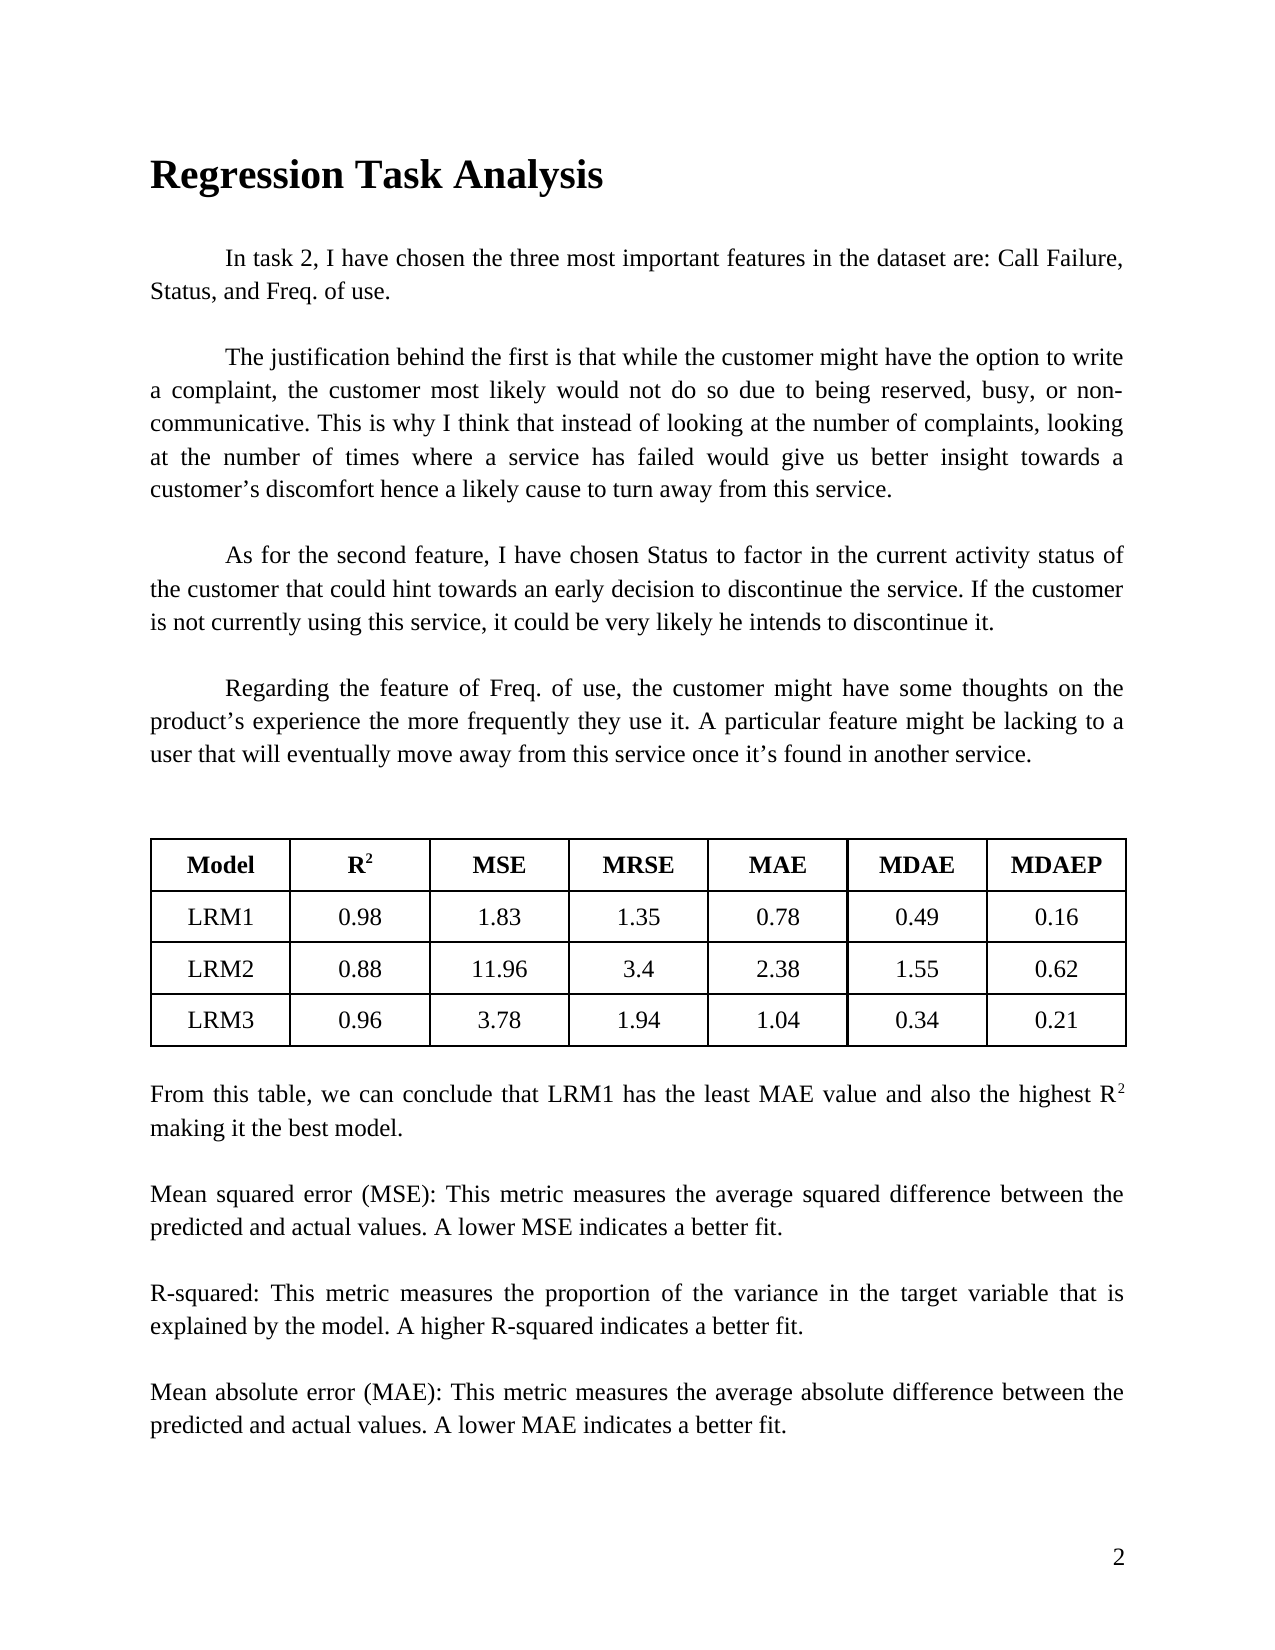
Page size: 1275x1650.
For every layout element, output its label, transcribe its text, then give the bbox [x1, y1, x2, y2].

table_header R2 [291, 840, 429, 889]
table_cell 0.96 [291, 995, 429, 1044]
table_cell 0.49 [849, 892, 986, 941]
table_cell 0.21 [988, 995, 1125, 1044]
text R-squared: This metric measures the proportion of the variance in the target variable that is explained by the model. A higher R-squared indicates a better fit. [150, 1278, 1125, 1339]
table_header Model [152, 840, 289, 889]
table_cell LRM2 [152, 943, 289, 993]
table_cell 1.35 [570, 892, 707, 941]
table_cell 0.78 [709, 892, 846, 941]
text From this table, we can conclude that LRM1 has the least MAE value and also the highest R2 making it the best model. [150, 1079, 1125, 1141]
text As for the second feature, I have chosen Status to factor in the current activity status of the customer that could hint towards an early decision to discontinue the service. If the customer is not currently using this service, it could be very likely he intends to discontinue it. [150, 541, 1125, 635]
text The justification behind the first is that while the customer might have the option to write a complaint, the customer most likely would not do so due to being reserved, busy, or non-communicative. This is why I think that instead of looking at the number of complaints, looking at the number of times where a service has failed would give us better insight towards a customer’s discomfort hence a likely cause to turn away from this service. [150, 342, 1125, 503]
text Regarding the feature of Freq. of use, the customer might have some thoughts on the product’s experience the more frequently they use it. A particular feature might be lacking to a user that will eventually move away from this service once it’s found in another service. [150, 673, 1125, 767]
table_cell 0.88 [291, 943, 429, 993]
table_cell 0.34 [849, 995, 986, 1044]
table_cell LRM1 [152, 892, 289, 941]
table_cell 1.55 [849, 943, 986, 993]
text Mean squared error (MSE): This metric measures the average squared difference between the predicted and actual values. A lower MSE indicates a better fit. [150, 1179, 1125, 1240]
table_cell 0.98 [291, 892, 429, 941]
table_cell 2.38 [709, 943, 846, 993]
table_cell 1.04 [709, 995, 846, 1044]
text Mean absolute error (MAE): This metric measures the average absolute difference between the predicted and actual values. A lower MAE indicates a better fit. [150, 1377, 1125, 1438]
table_cell 1.83 [431, 892, 568, 941]
text In task 2, I have chosen the three most important features in the dataset are: Call Failure, Status, and Freq. of use. [150, 243, 1125, 305]
table_header MDAE [849, 840, 986, 889]
table_header MAE [709, 840, 846, 889]
subtitle Regression Task Analysis [150, 150, 1125, 198]
table_cell 0.16 [988, 892, 1125, 941]
table_cell 1.94 [570, 995, 707, 1044]
table_cell LRM3 [152, 995, 289, 1044]
table_cell 11.96 [431, 943, 568, 993]
table_header MSE [431, 840, 568, 889]
table_cell 3.4 [570, 943, 707, 993]
table_header MDAEP [988, 840, 1125, 889]
table_cell 3.78 [431, 995, 568, 1044]
table_cell 0.62 [988, 943, 1125, 993]
table_header MRSE [570, 840, 707, 889]
